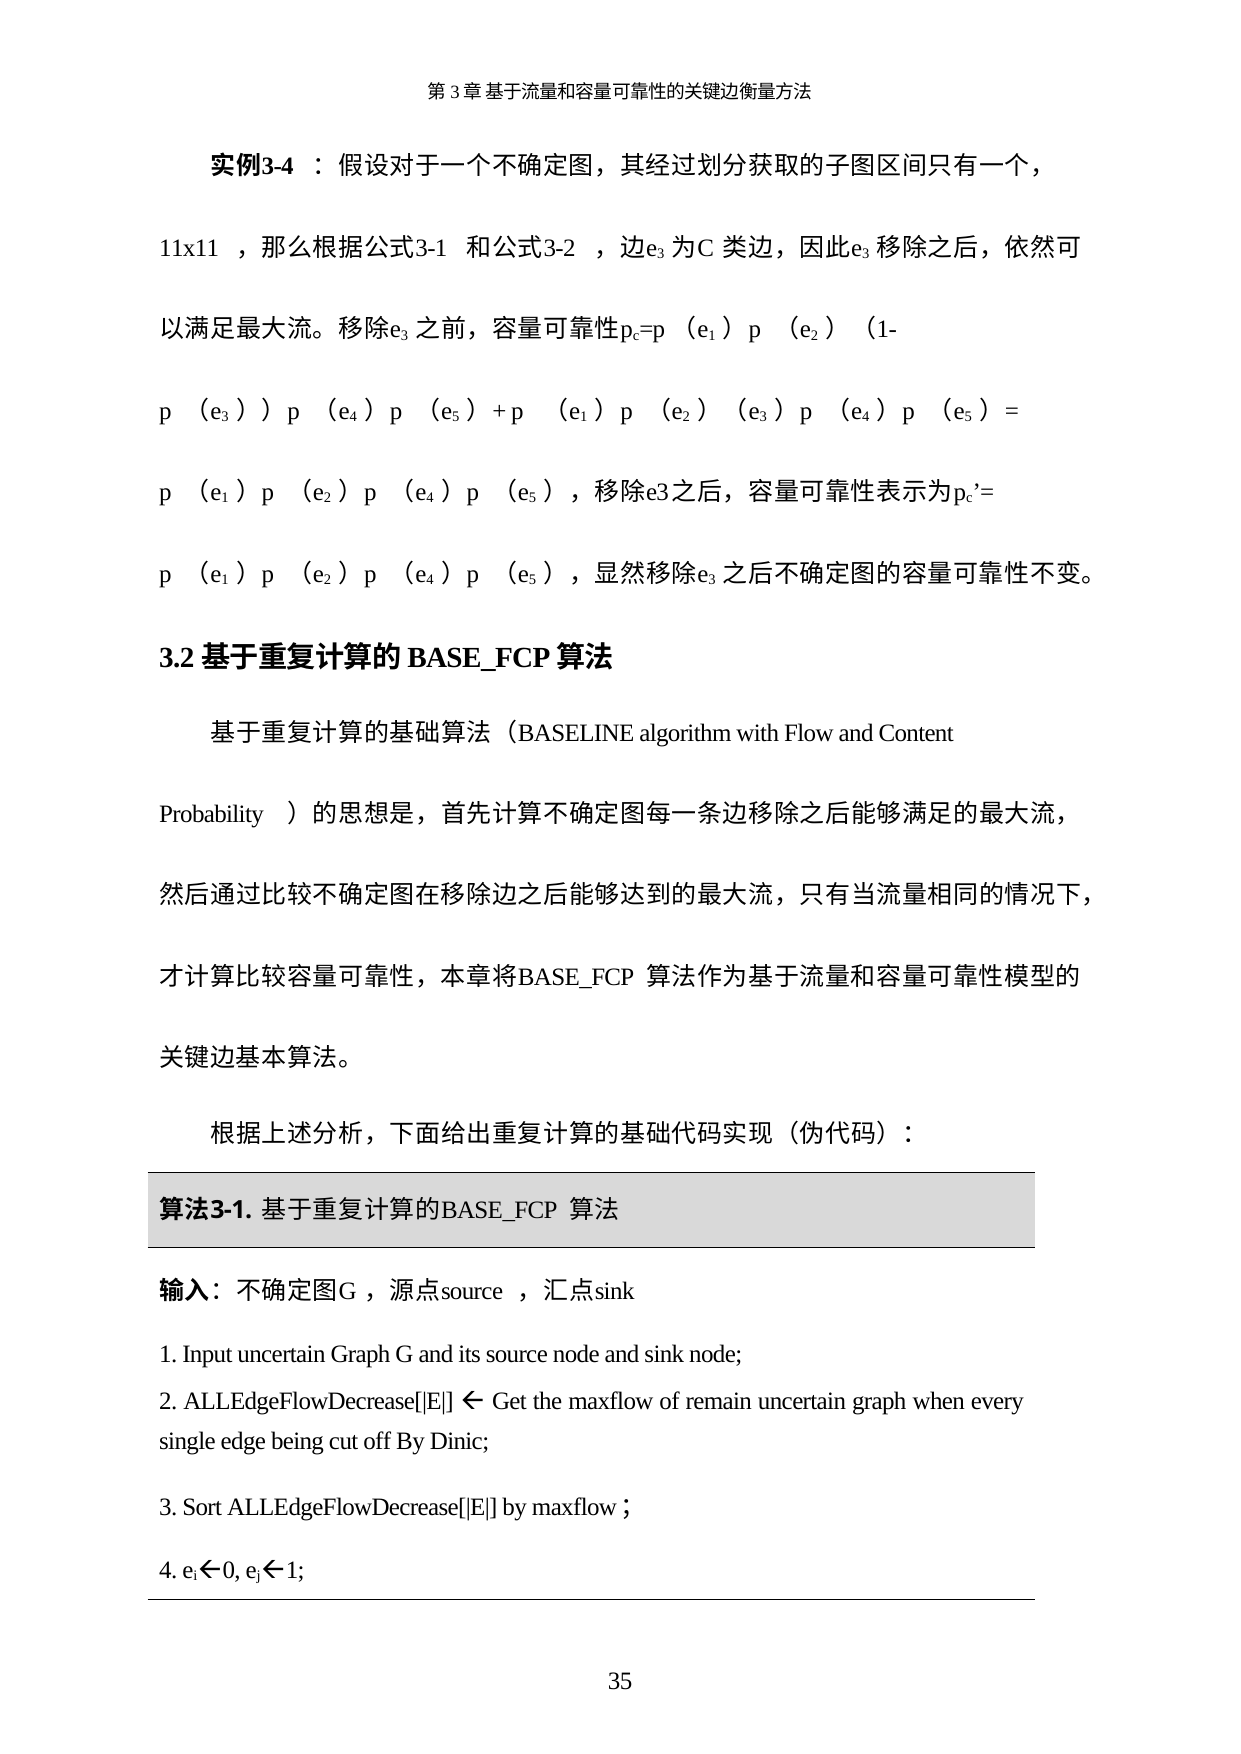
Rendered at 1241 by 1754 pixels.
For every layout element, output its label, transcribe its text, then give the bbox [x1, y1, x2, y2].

text 根据上述分析，下面给出重复计算的基础代码实现（伪代码）： [159, 1097, 1081, 1165]
subtitle 3.2 基于重复计算的BASE_FCP算法 [159, 633, 1081, 675]
table_header 算法3-1. 基于重复计算的BASE_FCP算法 [148, 1173, 1035, 1247]
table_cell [148, 1248, 1035, 1599]
text 基于重复计算的基础算法（BASELINE algorithm with Flow and Content Probability）的思想是，首先计算不确定图每一条边移除之后能够满足的最大流，然后通过比较不确定图在移除边之后能够达到的最大流，只有当流量相同的情况下，才计算比较容量可靠性，本章将BASE_FCP算法作为基于流量和容量可靠性模型的关键边基本算法。 [159, 696, 1081, 1090]
text 实例3-4：假设对于一个不确定图，其经过划分获取的子图区间只有一个，11x11，那么根据公式3-1和公式3-2，边e3为C类边，因此e3移除之后，依然可以满足最大流。移除e3之前，容量可靠性pc=p（e1）p（e2）（1-p（e3））p（e4）p（e5）+ p（e1）p（e2）（e3）p（e4）p（e5）= p（e1）p（e2）p（e4）p（e5），移除e3之后，容量可靠性表示为pc’= p（e1）p（e2）p（e4）p（e5），显然移除e3之后不确定图的容量可靠性不变。 [159, 130, 1081, 605]
